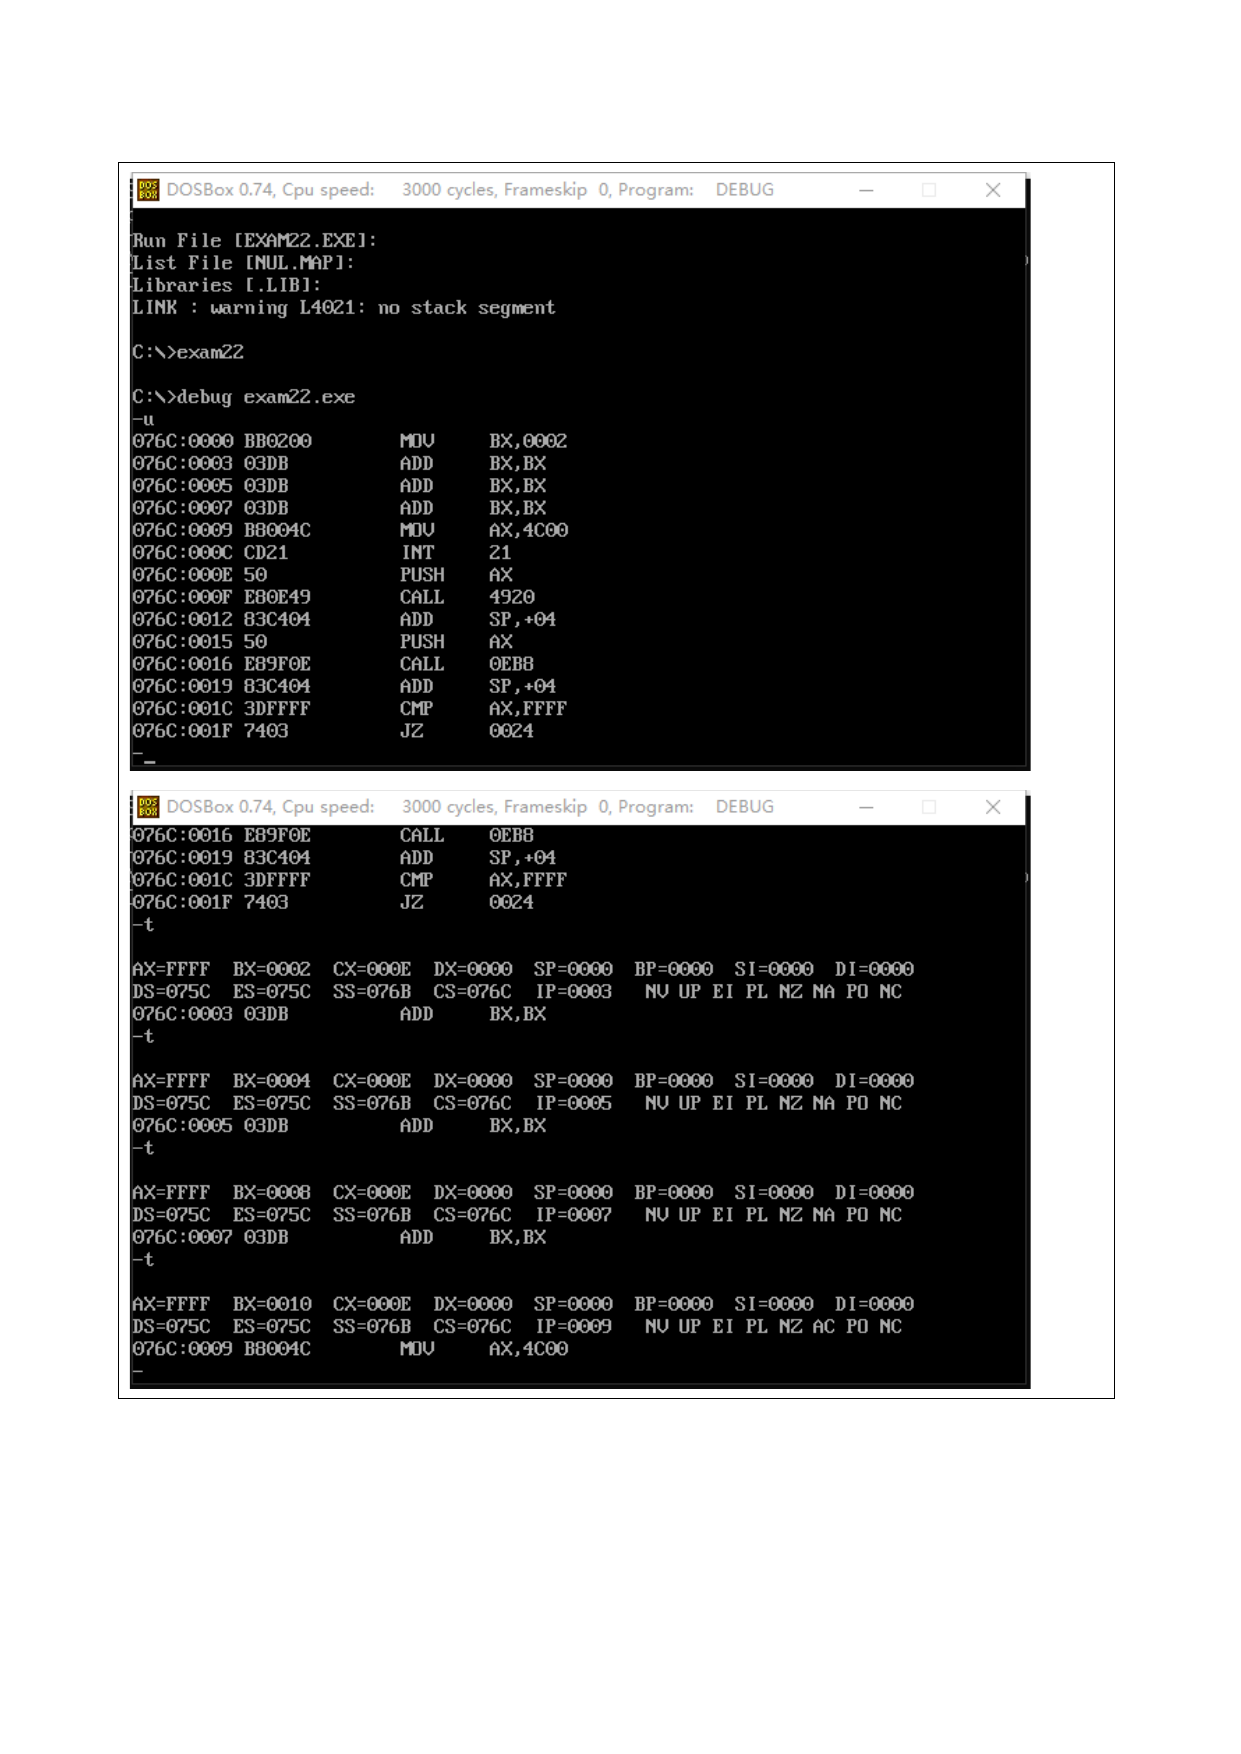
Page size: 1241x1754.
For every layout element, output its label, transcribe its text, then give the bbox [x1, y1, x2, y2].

picture [129, 172, 1031, 771]
picture [129, 790, 1031, 1389]
table_header 五：实验结果分析与数据处理： [119, 163, 1114, 1398]
